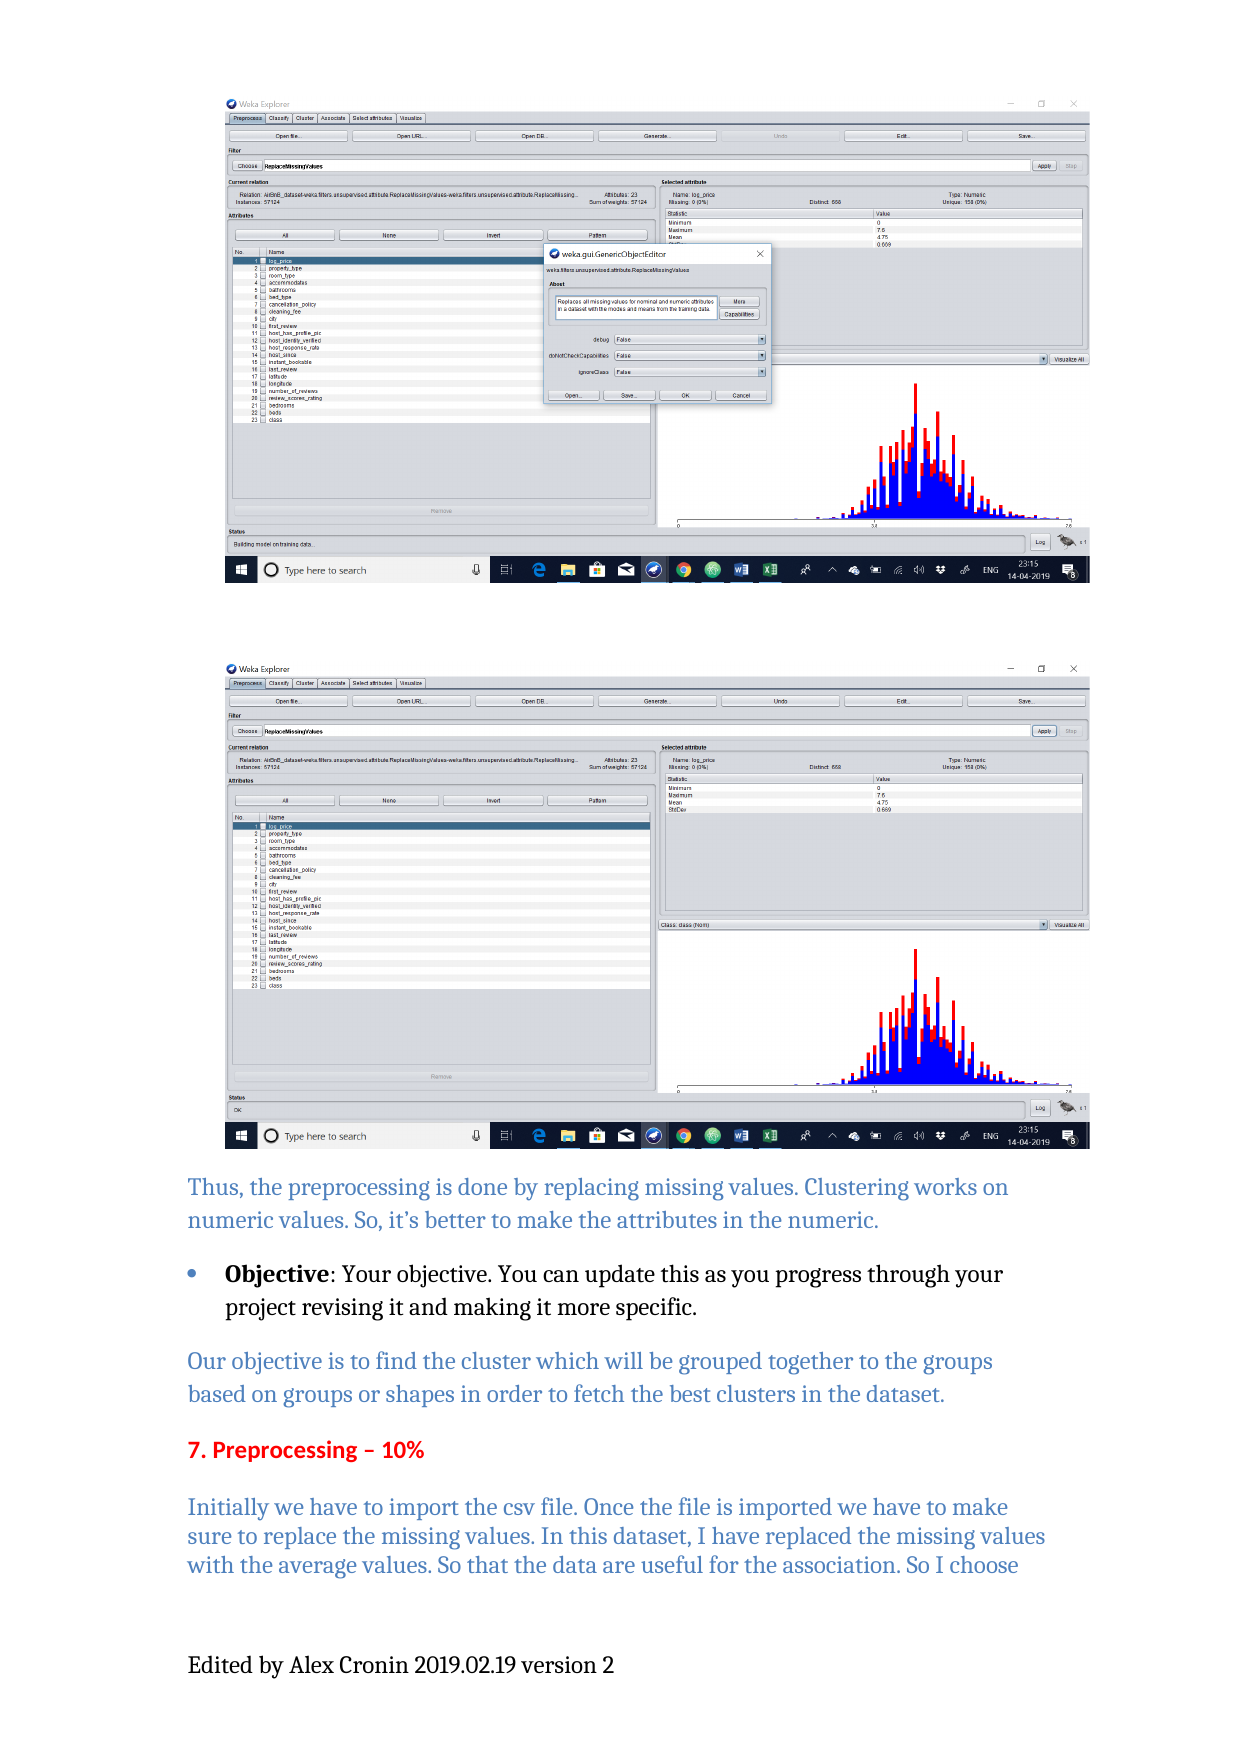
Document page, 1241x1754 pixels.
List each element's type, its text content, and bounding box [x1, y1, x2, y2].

picture [225, 96, 1090, 583]
list Objective: Your objective. You can update this as you progress through your project revising it and making it more specific. [187, 1260, 1053, 1322]
picture [225, 661, 1090, 1149]
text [187, 1493, 1053, 1579]
text Thus, the preprocessing is done by replacing missing values. Clustering works on numeric values. So, it’s better to make the attributes in the numeric. [187, 1173, 1053, 1235]
subtitle 7. Preprocessing – 10% [187, 1434, 1053, 1464]
text Our objective is to find the cluster which will be grouped together to the groups based on groups or shapes in order to fetch the best clusters in the dataset. [187, 1347, 1053, 1409]
